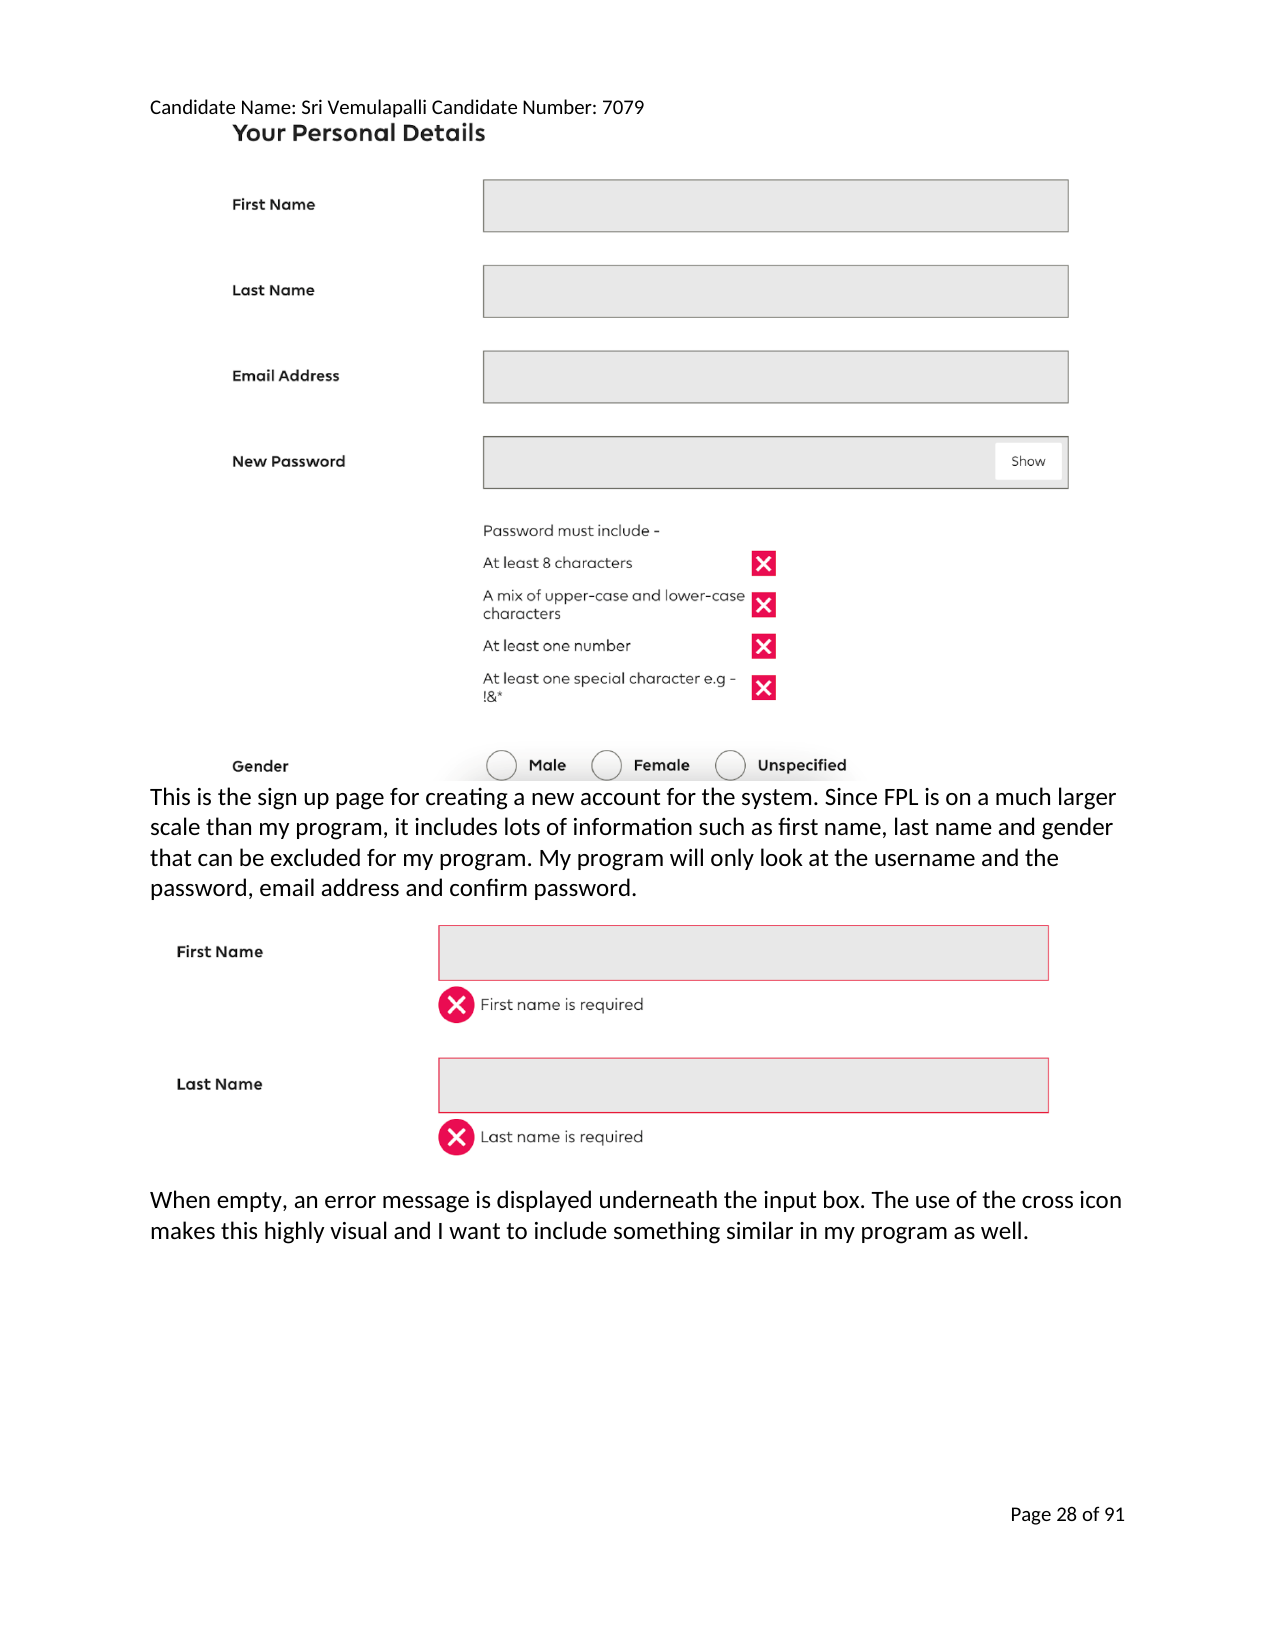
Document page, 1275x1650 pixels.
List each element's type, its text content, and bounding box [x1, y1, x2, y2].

text When empty, an error message is displayed underneath the input box. The use of the cross icon makes this highly visual and I want to include something similar in my program as well. [150, 1185, 1125, 1245]
picture [150, 120, 1125, 781]
text This is the sign up page for creating a new account for the system. Since FPL is on a much larger scale than my program, it includes lots of information such as first name, last name and gender that can be excluded for my program. My program will only look at the username and the password, email address and confirm password. [150, 781, 1125, 903]
picture [150, 903, 1125, 1185]
